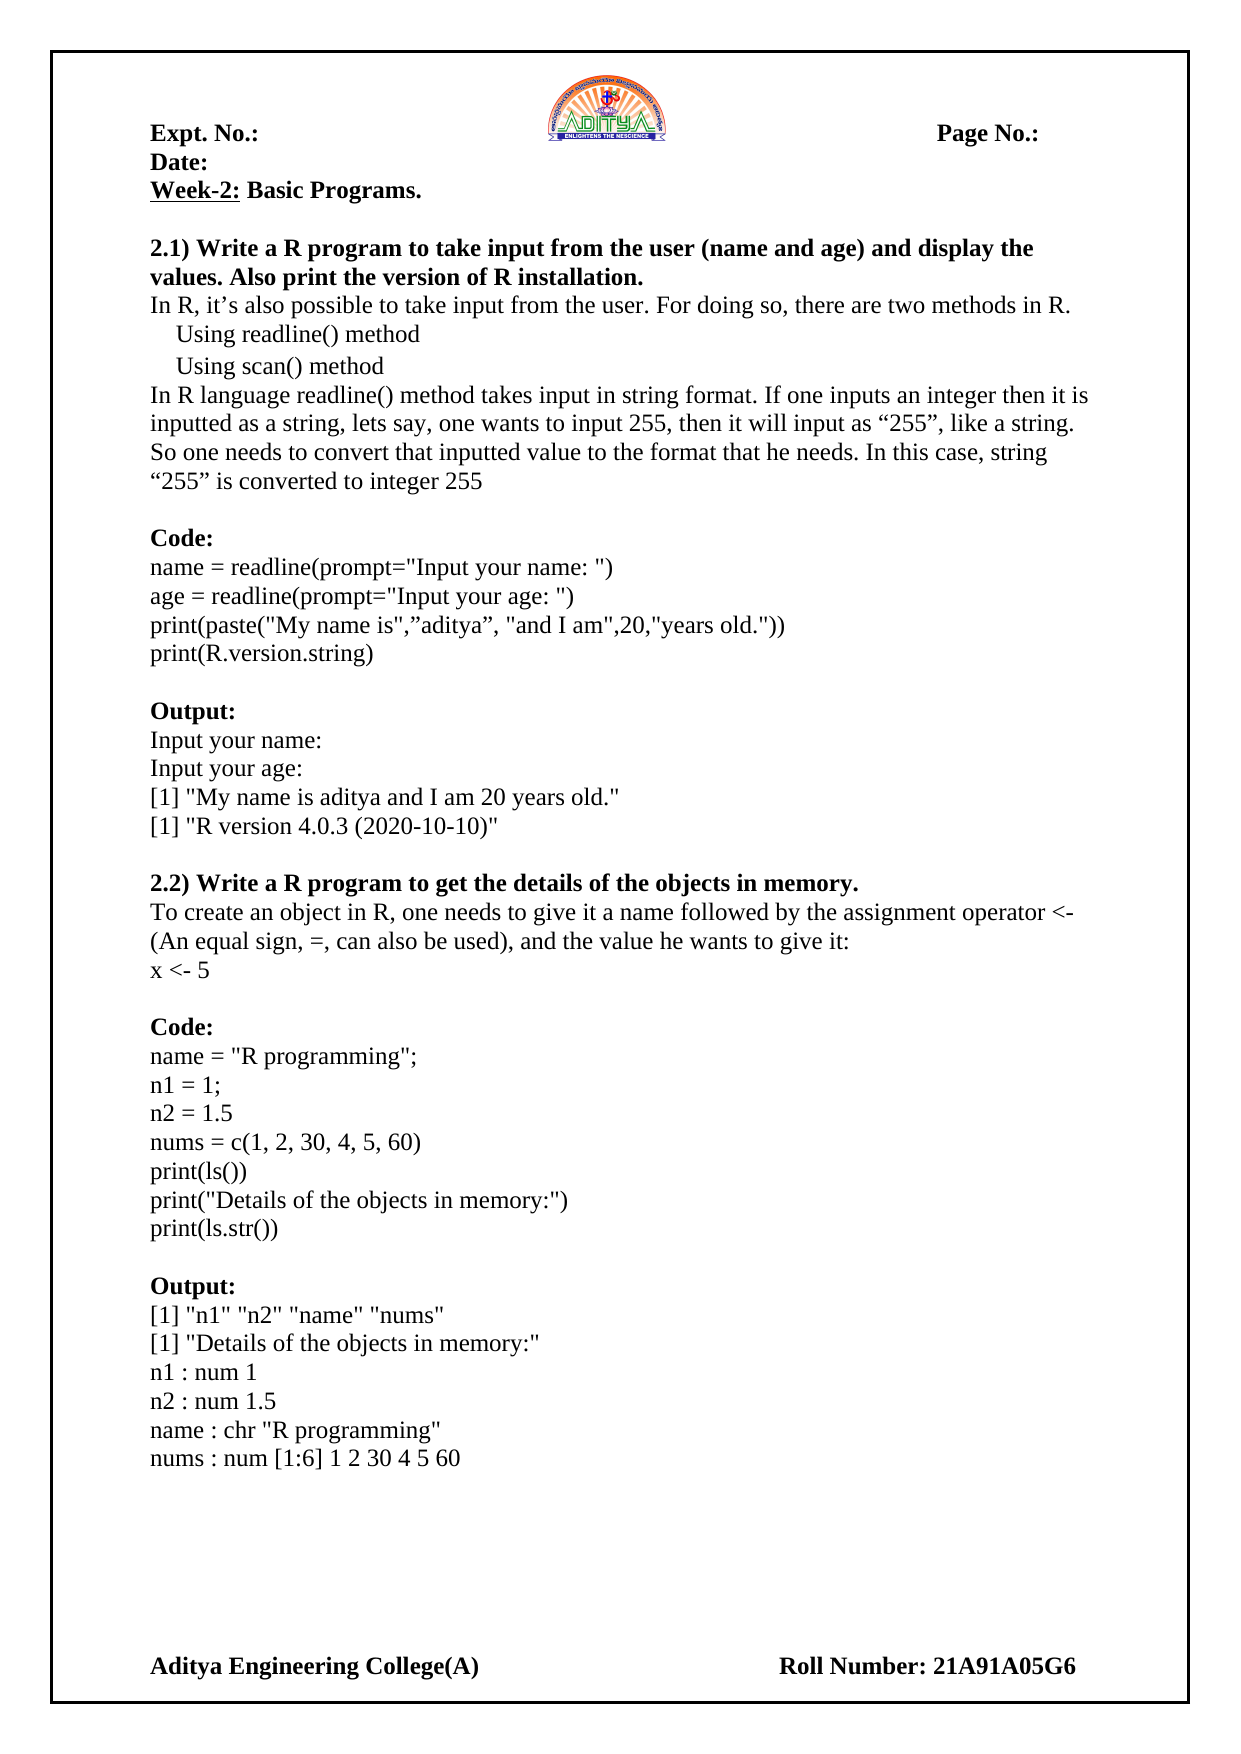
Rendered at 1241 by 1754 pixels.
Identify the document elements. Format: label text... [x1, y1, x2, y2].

text  Using scan() method [150, 351, 1090, 380]
text nums = c(1, 2, 30, 4, 5, 60) [150, 1127, 1090, 1156]
text 2.1) Write a R program to take input from the user (name and age) and display the [150, 233, 1090, 262]
text nums : num [1:6] 1 2 30 4 5 60 [150, 1443, 1090, 1472]
text print(paste("My name is",”aditya”, "and I am",20,"years old.")) [150, 610, 1090, 638]
text Code: [150, 523, 1090, 552]
text [1] "n1" "n2" "name" "nums" [150, 1300, 1090, 1328]
text Input your name: [150, 725, 1090, 753]
picture [546, 73, 668, 142]
text print("Details of the objects in memory:") [150, 1185, 1090, 1213]
text Input your age: [150, 753, 1090, 782]
text print(ls.str()) [150, 1213, 1090, 1242]
text n1 : num 1 [150, 1357, 1090, 1386]
text [1] "Details of the objects in memory:" [150, 1328, 1090, 1357]
text  Using readline() method [150, 319, 1090, 348]
text Code: [150, 1012, 1090, 1041]
text x <- 5 [150, 955, 1090, 983]
text [1] "My name is aditya and I am 20 years old." [150, 782, 1090, 811]
text name : chr "R programming" [150, 1415, 1090, 1443]
text print(R.version.string) [150, 638, 1090, 667]
text In R, it’s also possible to take input from the user. For doing so, there are two methods in R. [150, 291, 1090, 319]
text n1 = 1; [150, 1070, 1090, 1098]
text Output: [150, 1271, 1090, 1300]
text name = readline(prompt="Input your name: ") [150, 552, 1090, 581]
text Week-2: Basic Programs. [150, 176, 1090, 204]
text n2 = 1.5 [150, 1098, 1090, 1127]
text 2.2) Write a R program to get the details of the objects in memory. [150, 868, 1090, 897]
text age = readline(prompt="Input your age: ") [150, 581, 1090, 610]
text [1] "R version 4.0.3 (2020-10-10)" [150, 811, 1090, 840]
text n2 : num 1.5 [150, 1386, 1090, 1415]
text To create an object in R, one needs to give it a name followed by the assignment operator <- (An equal sign, =, can also be used), and the value he wants to give it: [150, 897, 1090, 955]
text values. Also print the version of R installation. [150, 262, 1090, 291]
text name = "R programming"; [150, 1041, 1090, 1070]
text In R language readline() method takes input in string format. If one inputs an integer then it is inputted as a string, lets say, one wants to input 255, then it will input as “255”, like a string. So one needs to convert that inputted value to the format that he needs. In this case, string “255” is converted to integer 255 [150, 380, 1090, 495]
text print(ls()) [150, 1156, 1090, 1185]
text Output: [150, 696, 1090, 725]
